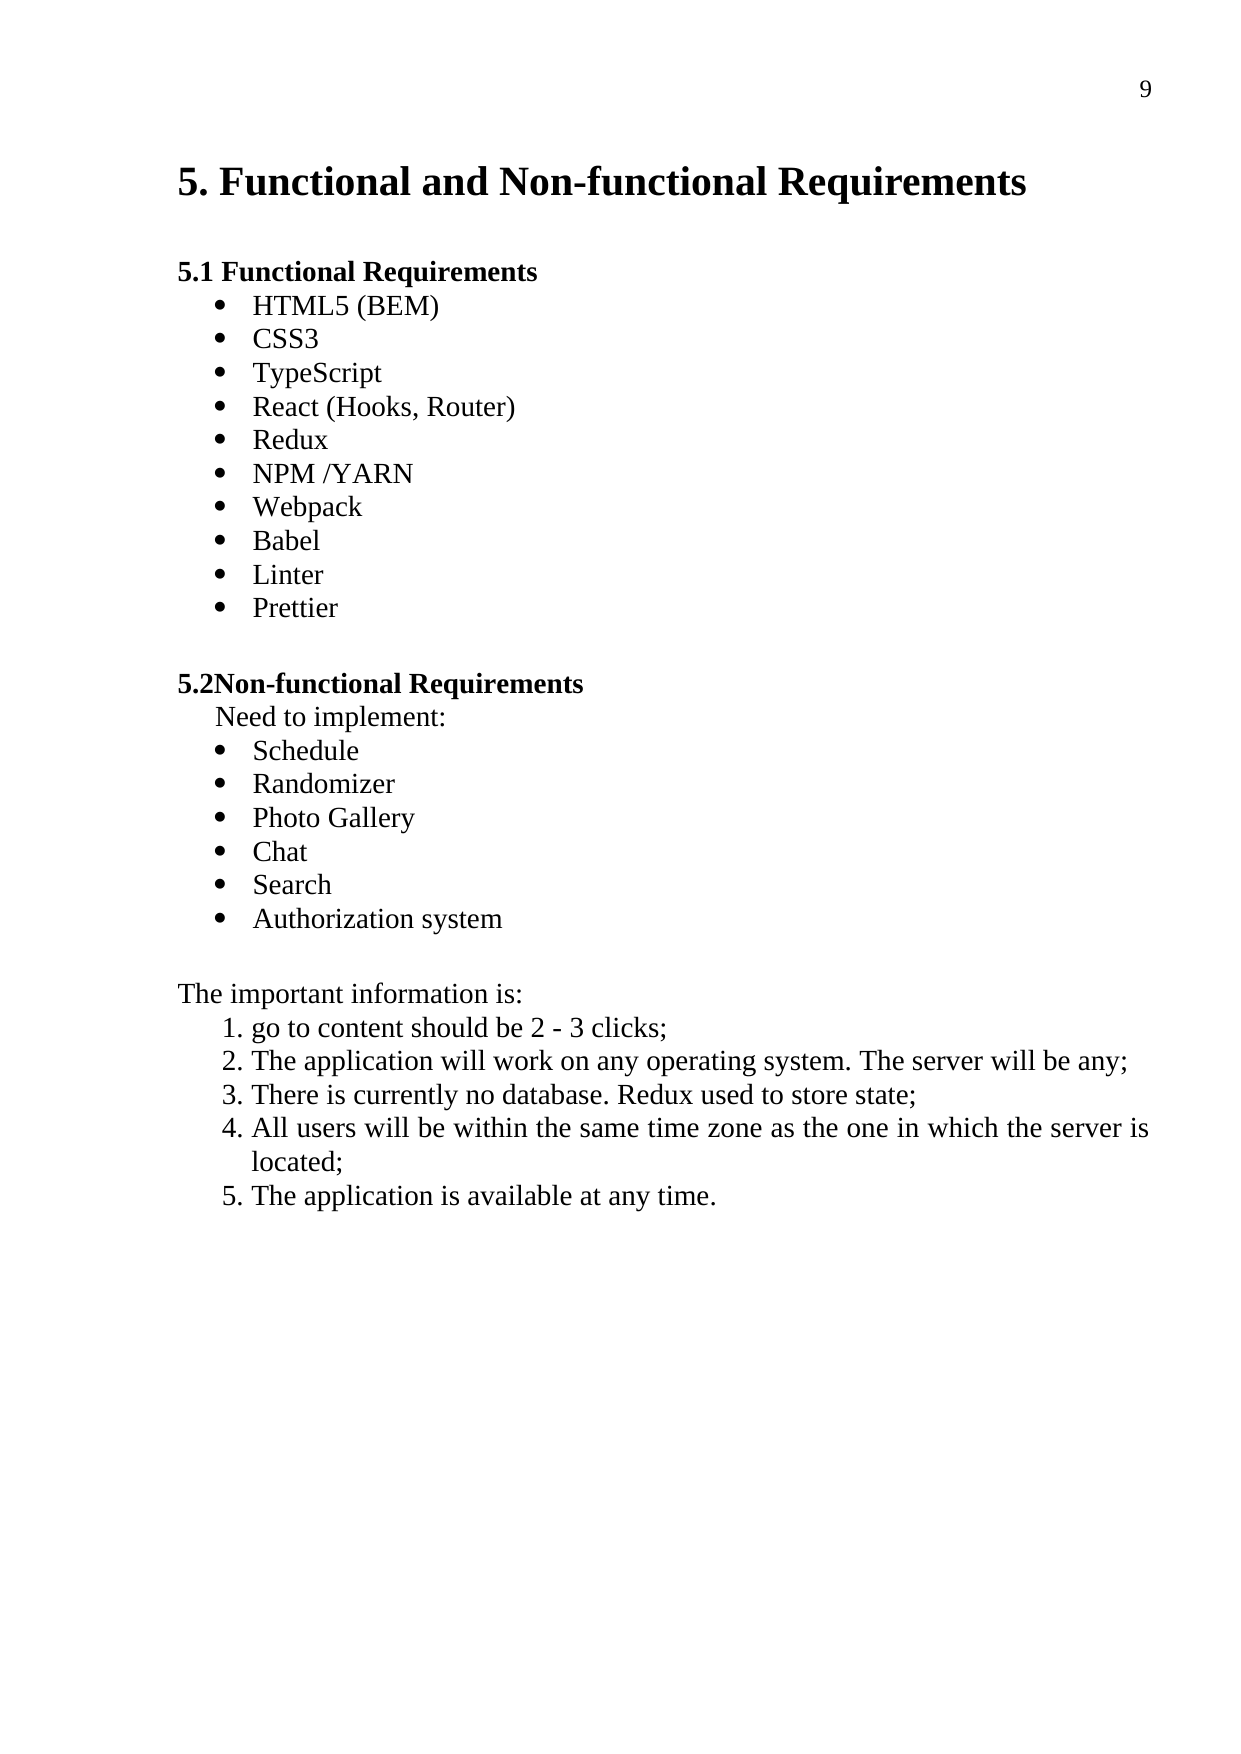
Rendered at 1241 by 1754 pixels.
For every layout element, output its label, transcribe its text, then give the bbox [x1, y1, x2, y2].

list go to content should be 2 - 3 clicks; [222, 1010, 1152, 1043]
text 5.2Non-functional Requirements [177, 666, 1152, 699]
list TypeScript [215, 355, 1152, 389]
list NPM /YARN [215, 456, 1152, 489]
list Babel [215, 523, 1152, 557]
text Need to implement: [177, 699, 1152, 733]
list The application is available at any time. [222, 1178, 1152, 1211]
list React (Hooks, Router) [215, 389, 1152, 422]
text The important information is: [177, 976, 1152, 1010]
list Schedule [215, 733, 1152, 767]
list Prettier [215, 591, 1152, 624]
list CSS3 [215, 321, 1152, 355]
text 5.1 Functional Requirements [177, 254, 1152, 288]
list Randomizer [215, 767, 1152, 800]
list HTML5 (BEM) [215, 288, 1152, 321]
list There is currently no database. Redux used to store state; [222, 1077, 1152, 1111]
list All users will be within the same time zone as the one in which the server is located; [222, 1111, 1152, 1178]
list Linter [215, 557, 1152, 591]
subtitle 5. Functional and Non-functional Requirements [177, 156, 1152, 204]
list Webpack [215, 489, 1152, 523]
list The application will work on any operating system. The server will be any; [222, 1043, 1152, 1077]
list Redux [215, 422, 1152, 456]
list Search [215, 867, 1152, 901]
list Chat [215, 834, 1152, 867]
list Authorization system [215, 901, 1152, 935]
list Photo Gallery [215, 800, 1152, 834]
